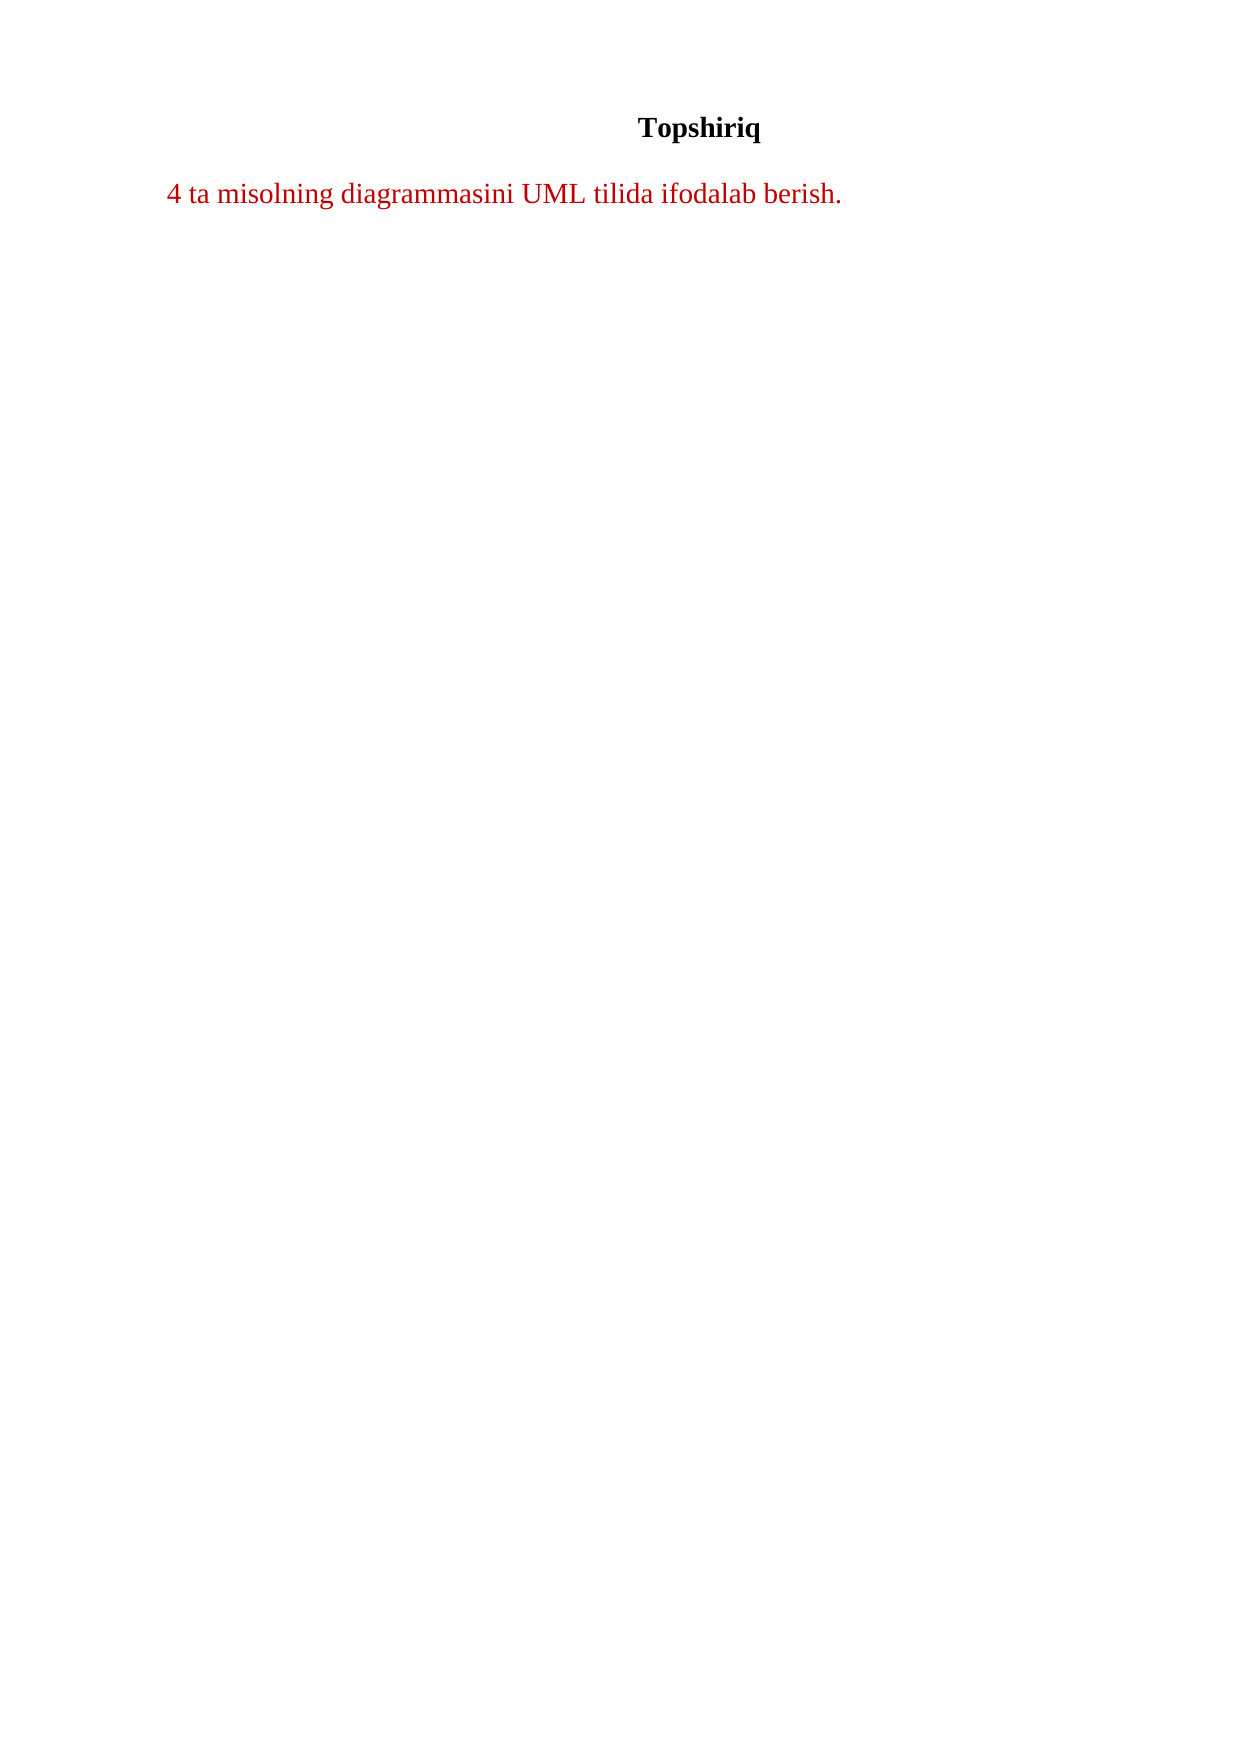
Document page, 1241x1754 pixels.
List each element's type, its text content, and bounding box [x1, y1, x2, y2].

text Topshiriq [167, 110, 1232, 144]
text 4 ta misolning diagrammasini UML tilida ifodalab berish. [167, 177, 1232, 211]
